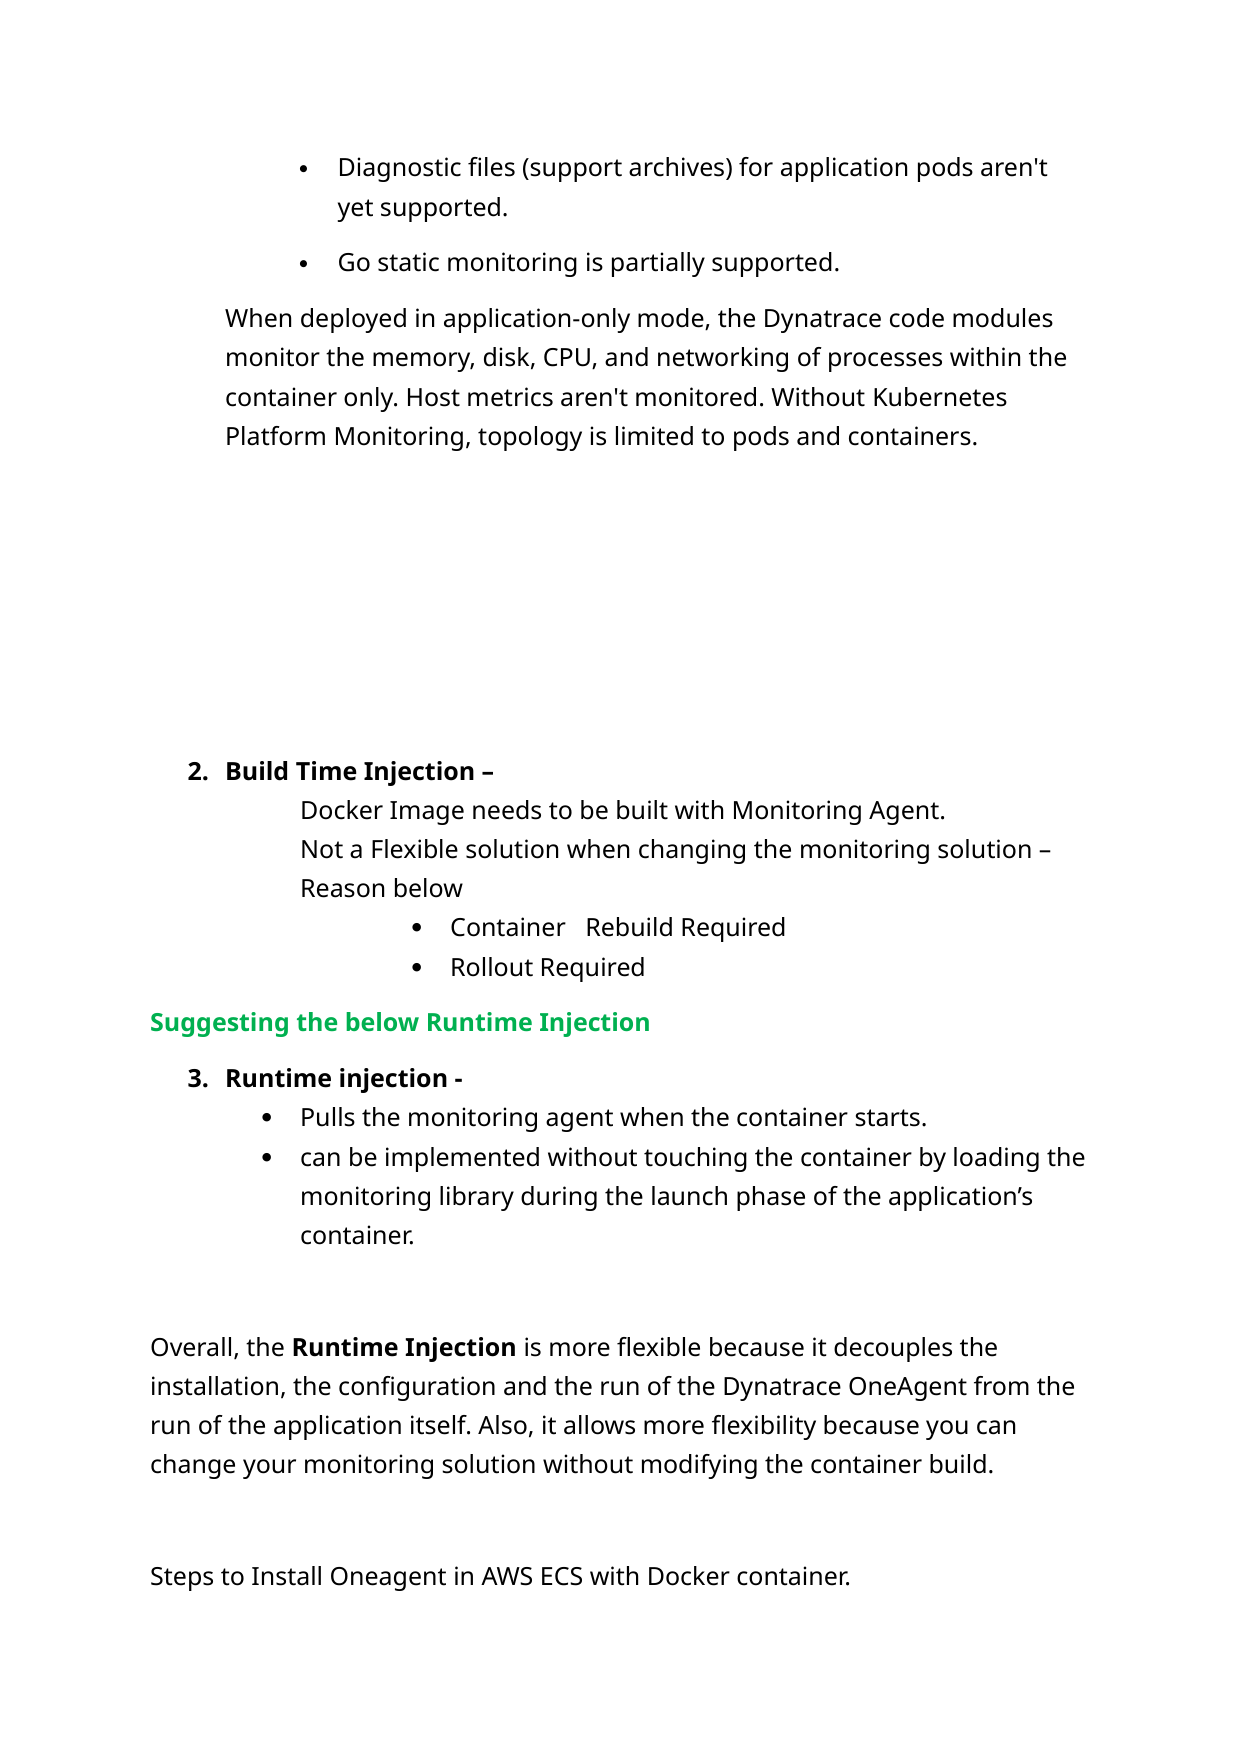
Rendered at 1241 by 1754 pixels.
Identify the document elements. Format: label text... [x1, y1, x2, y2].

list Go static monitoring is partially supported. [300, 245, 1090, 279]
text Suggesting the below Runtime Injection [150, 1005, 1090, 1039]
list Build Time Injection – [187, 753, 1090, 787]
list Diagnostic files (support archives) for application pods aren't yet supported. [300, 150, 1090, 223]
list Runtime injection - [187, 1061, 1090, 1095]
text Overall, the Runtime Injection is more flexible because it decouples the installation, the configuration and the run of the Dynatrace OneAgent from the run of the application itself. Also, it allows more flexibility because you can change your monitoring solution without modifying the container build. [150, 1329, 1090, 1481]
text Steps to Install Oneagent in AWS ECS with Docker container. [150, 1558, 1090, 1592]
list Pulls the monitoring agent when the container starts. [262, 1100, 1090, 1134]
list Docker Image needs to be built with Monitoring Agent. [300, 792, 1090, 827]
list Rollout Required [412, 949, 1090, 983]
list Container Rebuild Required [412, 910, 1090, 944]
list Not a Flexible solution when changing the monitoring solution – Reason below [300, 832, 1090, 905]
list can be implemented without touching the container by loading the monitoring library during the launch phase of the application’s container. [262, 1139, 1090, 1252]
text When deployed in application-only mode, the Dynatrace code modules monitor the memory, disk, CPU, and networking of processes within the container only. Host metrics aren't monitored. Without Kubernetes Platform Monitoring, topology is limited to pods and containers. [225, 301, 1090, 452]
